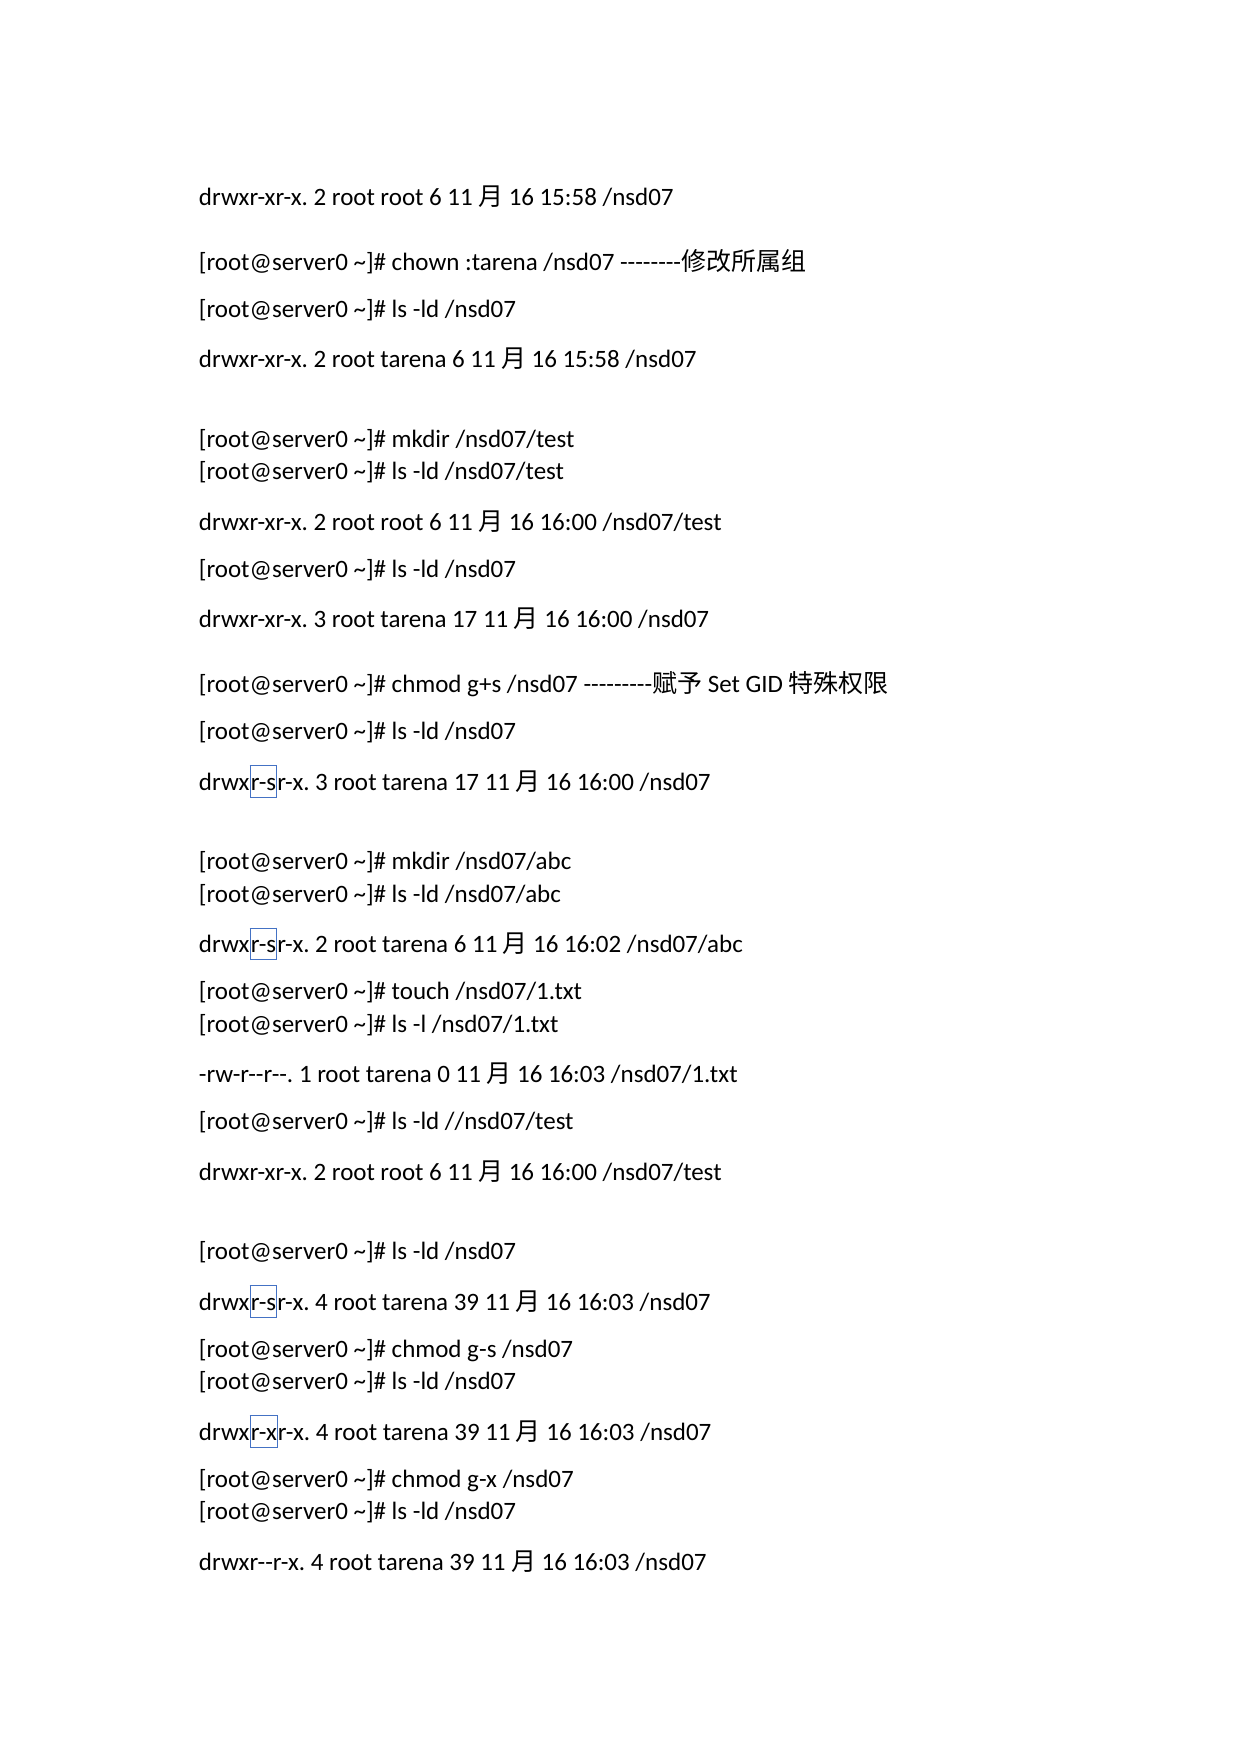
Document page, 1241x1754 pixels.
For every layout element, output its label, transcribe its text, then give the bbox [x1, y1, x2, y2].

list [root@server0 ~]# ls -ld /nsd07 [187, 1494, 1053, 1527]
list [root@server0 ~]# ls -ld /nsd07 [187, 714, 1053, 747]
list [root@server0 ~]# ls -ld /nsd07 [187, 1234, 1053, 1267]
list drwxr-xr-x. 2 root root 6 11月 16 16:00 /nsd07/test [187, 487, 1053, 552]
list drwxr-xr-x. 2 root root 6 11月 16 16:00 /nsd07/test [187, 1137, 1053, 1202]
list drwxr-sr-x. 3 root tarena 17 11月 16 16:00 /nsd07 [187, 747, 1053, 812]
list -rw-r--r--. 1 root tarena 0 11月 16 16:03 /nsd07/1.txt [187, 1039, 1053, 1104]
list [root@server0 ~]# ls -ld /nsd07 [187, 292, 1053, 324]
list [root@server0 ~]# mkdir /nsd07/abc [187, 844, 1053, 877]
list drwxr-xr-x. 4 root tarena 39 11月 16 16:03 /nsd07 [187, 1397, 1053, 1462]
list drwxr-sr-x. 4 root tarena 39 11月 16 16:03 /nsd07 [187, 1267, 1053, 1332]
list [root@server0 ~]# ls -ld /nsd07/test [187, 454, 1053, 487]
list drwxr-xr-x. 2 root tarena 6 11月 16 15:58 /nsd07 [187, 324, 1053, 389]
list drwxr-xr-x. 2 root root 6 11月 16 15:58 /nsd07 [187, 162, 1053, 227]
list drwxr-xr-x. 3 root tarena 17 11月 16 16:00 /nsd07 [187, 584, 1053, 649]
list drwxr--r-x. 4 root tarena 39 11月 16 16:03 /nsd07 [187, 1527, 1053, 1592]
list drwxr-sr-x. 2 root tarena 6 11月 16 16:02 /nsd07/abc [187, 909, 1053, 974]
list [root@server0 ~]# ls -ld /nsd07/abc [187, 877, 1053, 909]
list [root@server0 ~]# chmod g-x /nsd07 [187, 1462, 1053, 1494]
list [root@server0 ~]# chown :tarena /nsd07 --------修改所属组 [187, 227, 1053, 292]
list [root@server0 ~]# ls -ld /nsd07 [187, 1364, 1053, 1397]
list [root@server0 ~]# chmod g-s /nsd07 [187, 1332, 1053, 1364]
list [root@server0 ~]# ls -ld /nsd07 [187, 552, 1053, 584]
list [root@server0 ~]# ls -ld //nsd07/test [187, 1104, 1053, 1137]
list [root@server0 ~]# chmod g+s /nsd07 ---------赋予Set GID特殊权限 [187, 649, 1053, 714]
list [root@server0 ~]# touch /nsd07/1.txt [187, 974, 1053, 1007]
list [root@server0 ~]# ls -l /nsd07/1.txt [187, 1007, 1053, 1039]
list [root@server0 ~]# mkdir /nsd07/test [187, 422, 1053, 454]
